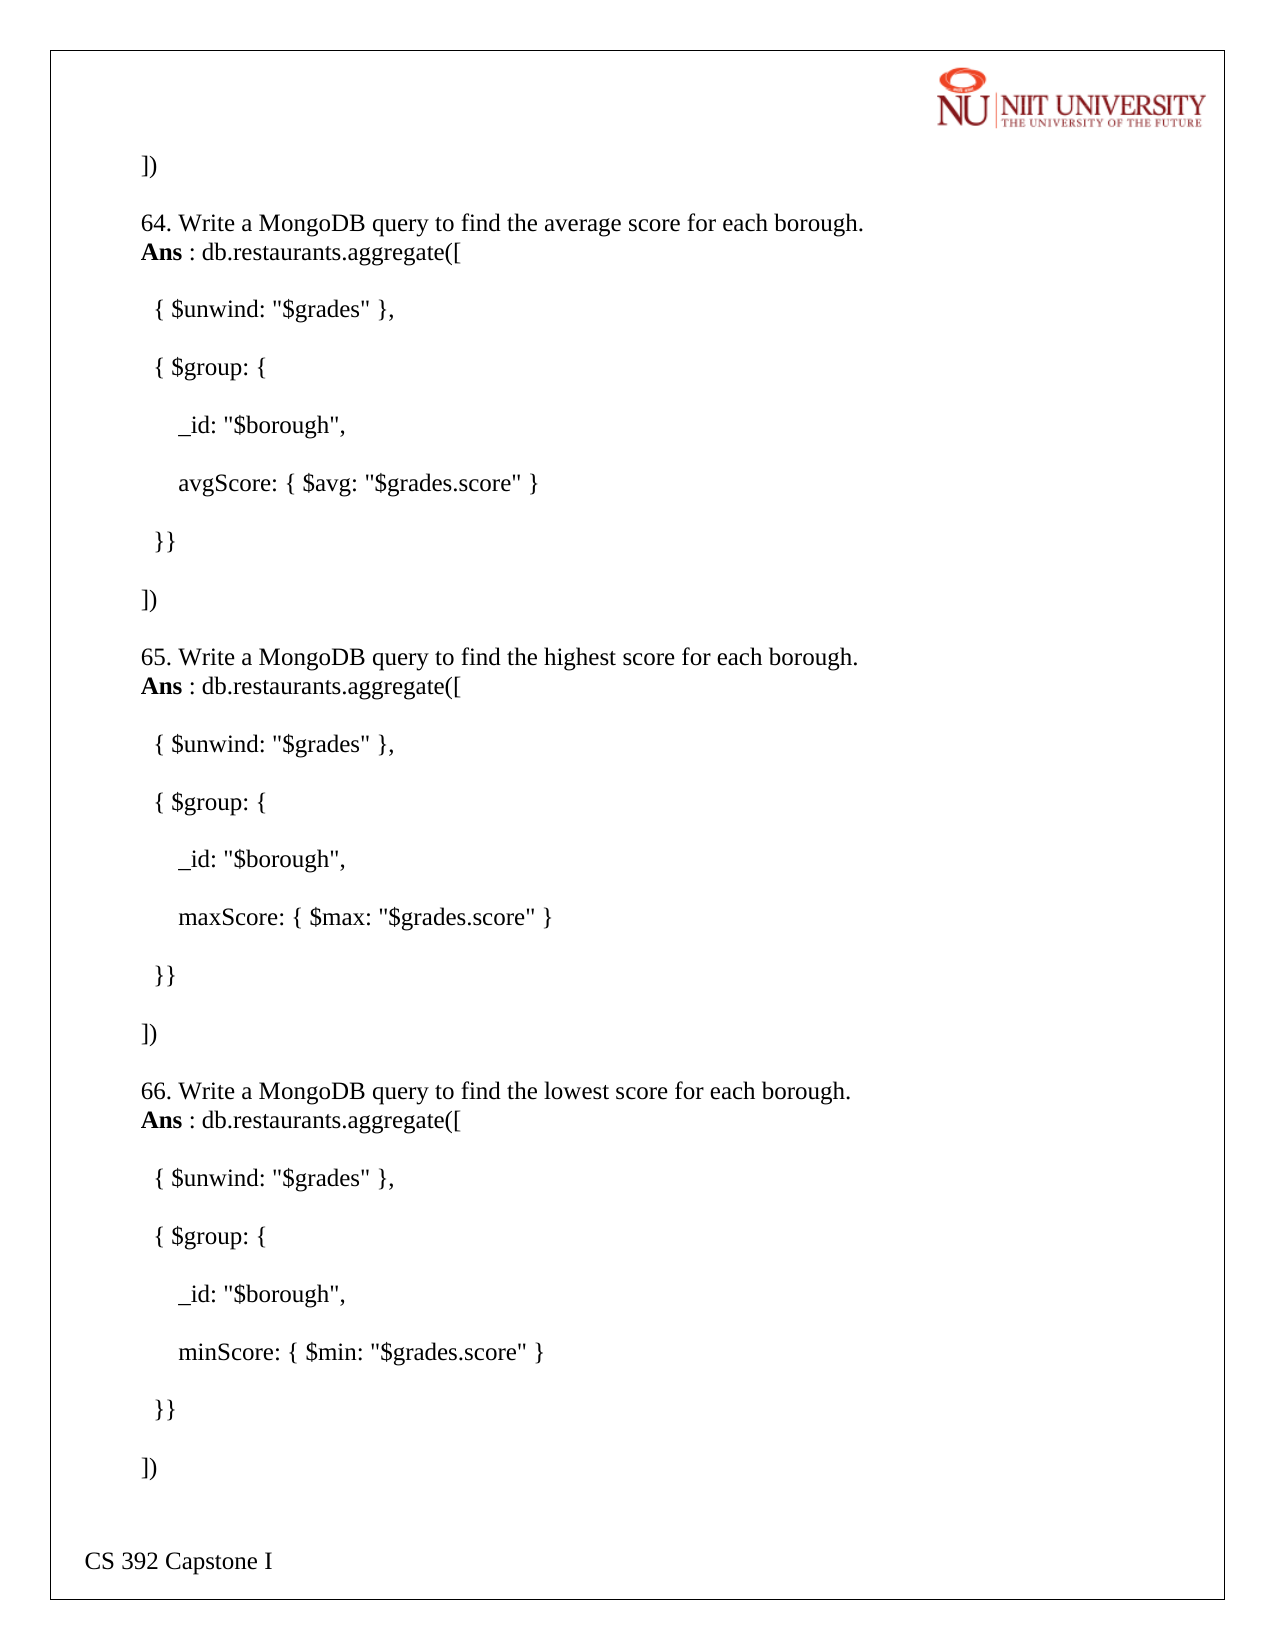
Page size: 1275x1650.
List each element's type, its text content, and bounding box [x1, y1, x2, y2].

text }} [141, 960, 1125, 989]
text _id: "$borough", [141, 844, 1125, 873]
text _id: "$borough", [141, 1279, 1125, 1307]
text ]) [141, 150, 1125, 179]
text maxScore: { $max: "$grades.score" } [141, 902, 1125, 931]
text { $unwind: "$grades" }, [141, 729, 1125, 757]
text ]) [141, 1018, 1125, 1047]
text 65. Write a MongoDB query to find the highest score for each borough. Ans : db.restaurants.aggregate([ [141, 642, 1125, 699]
text { $unwind: "$grades" }, [141, 1163, 1125, 1192]
text minScore: { $min: "$grades.score" } [141, 1337, 1125, 1365]
text _id: "$borough", [141, 410, 1125, 439]
picture [923, 57, 1218, 138]
text 64. Write a MongoDB query to find the average score for each borough. Ans : db.restaurants.aggregate([ [141, 208, 1125, 265]
text { $group: { [141, 1221, 1125, 1249]
text }} [141, 526, 1125, 555]
text ]) [141, 1452, 1125, 1481]
text ]) [141, 584, 1125, 613]
text { $group: { [141, 352, 1125, 381]
text 66. Write a MongoDB query to find the lowest score for each borough. Ans : db.restaurants.aggregate([ [141, 1076, 1125, 1134]
text { $unwind: "$grades" }, [141, 294, 1125, 323]
text }} [141, 1394, 1125, 1423]
text avgScore: { $avg: "$grades.score" } [141, 468, 1125, 497]
text { $group: { [141, 787, 1125, 815]
